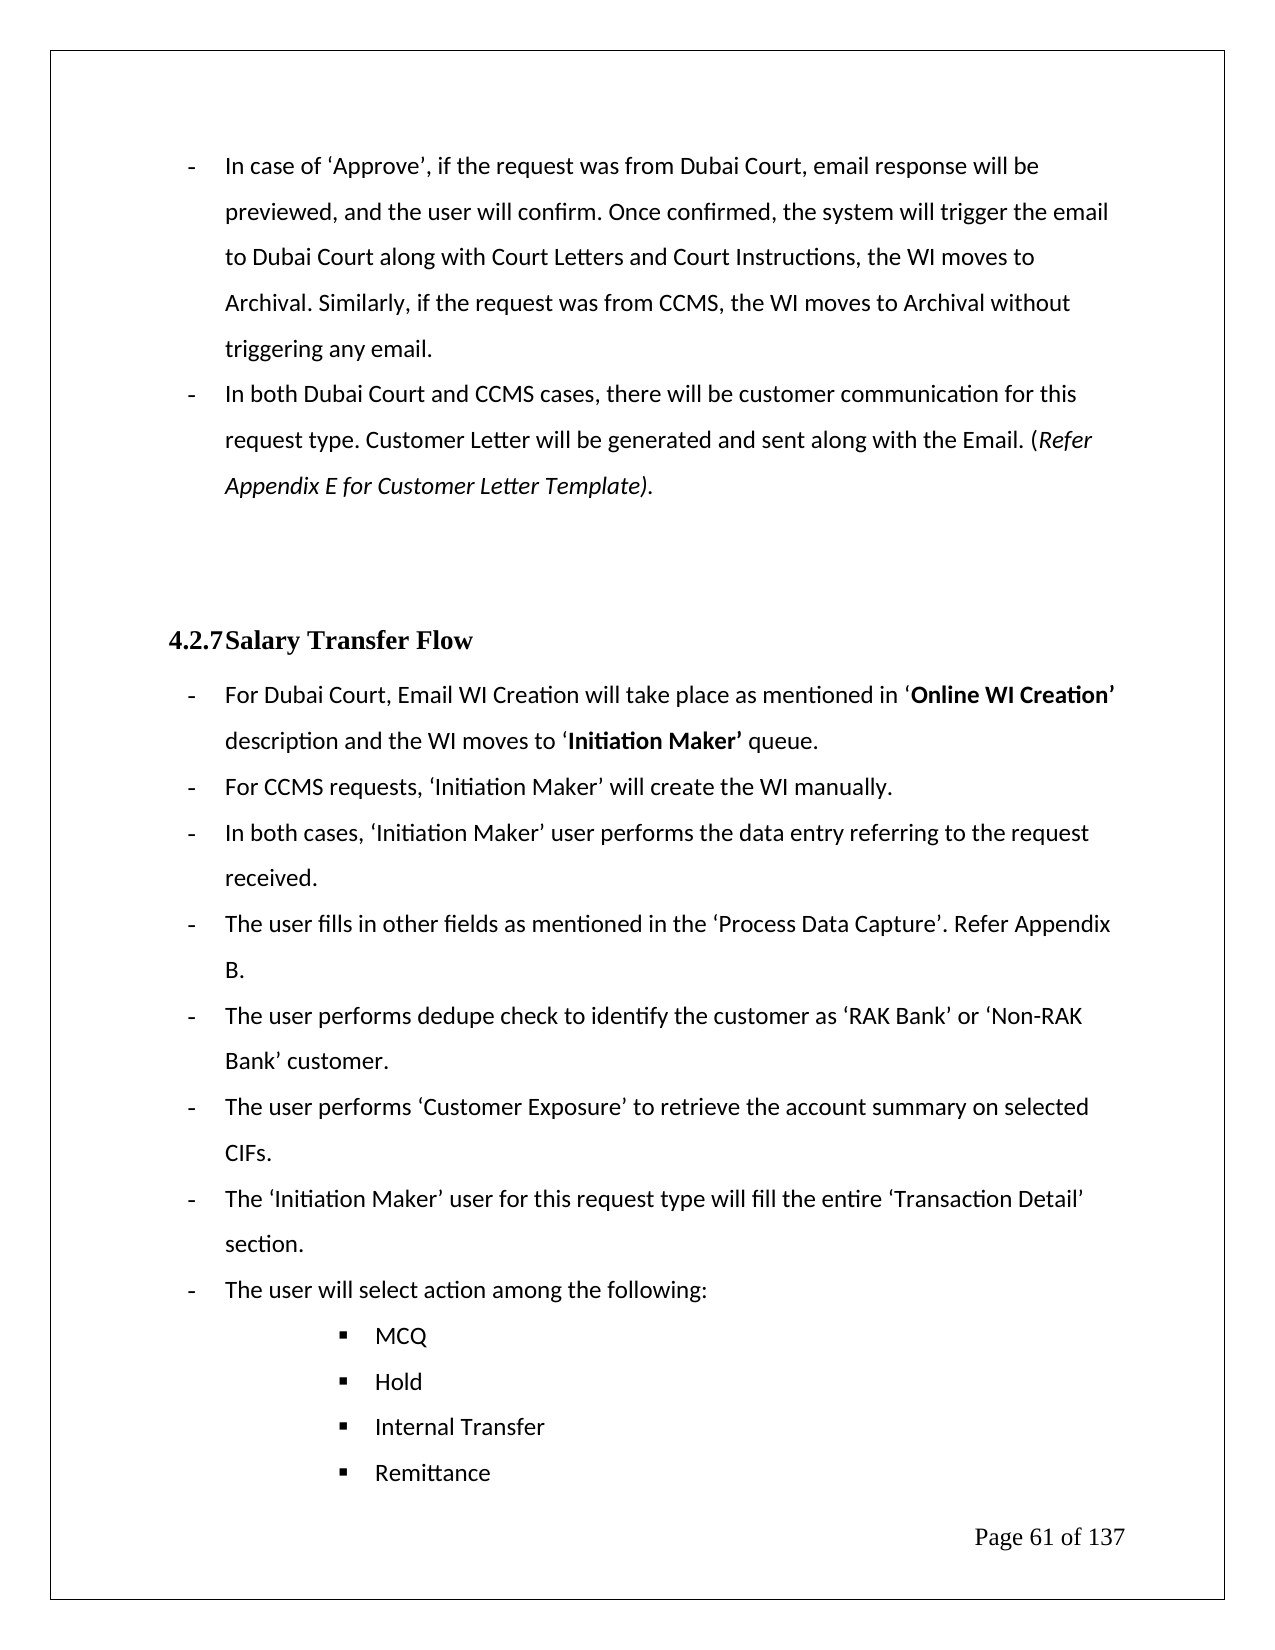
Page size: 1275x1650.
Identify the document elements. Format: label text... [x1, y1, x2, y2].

list The user will select action among the following: [187, 1274, 1125, 1305]
list Remittance [337, 1457, 1125, 1488]
subtitle Salary Transfer Flow [169, 630, 1125, 655]
list Internal Transfer [337, 1411, 1125, 1442]
list MCQ [337, 1320, 1125, 1350]
list In both cases, ‘Initiation Maker’ user performs the data entry referring to the request received. [187, 817, 1125, 893]
list The user fills in other fields as mentioned in the ‘Process Data Capture’. Refer Appendix B. [187, 908, 1125, 984]
list In both Dubai Court and CCMS cases, there will be customer communication for this request type. Customer Letter will be generated and sent along with the Email. (Refer Appendix E for Customer Letter Template). [187, 379, 1125, 501]
list The user performs ‘Customer Exposure’ to retrieve the account summary on selected CIFs. [187, 1091, 1125, 1167]
list The ‘Initiation Maker’ user for this request type will fill the entire ‘Transaction Detail’ section. [187, 1183, 1125, 1259]
list In case of ‘Approve’, if the request was from Dubai Court, email response will be previewed, and the user will confirm. Once confirmed, the system will trigger the email to Dubai Court along with Court Letters and Court Instructions, the WI moves to Archival. Similarly, if the request was from CCMS, the WI moves to Archival without triggering any email. [187, 150, 1125, 363]
list The user performs dedupe check to identify the customer as ‘RAK Bank’ or ‘Non-RAK Bank’ customer. [187, 1000, 1125, 1076]
list For CCMS requests, ‘Initiation Maker’ will create the WI manually. [187, 771, 1125, 802]
list Hold [337, 1366, 1125, 1396]
list For Dubai Court, Email WI Creation will take place as mentioned in ‘Online WI Creation’ description and the WI moves to ‘Initiation Maker’ queue. [187, 680, 1125, 756]
